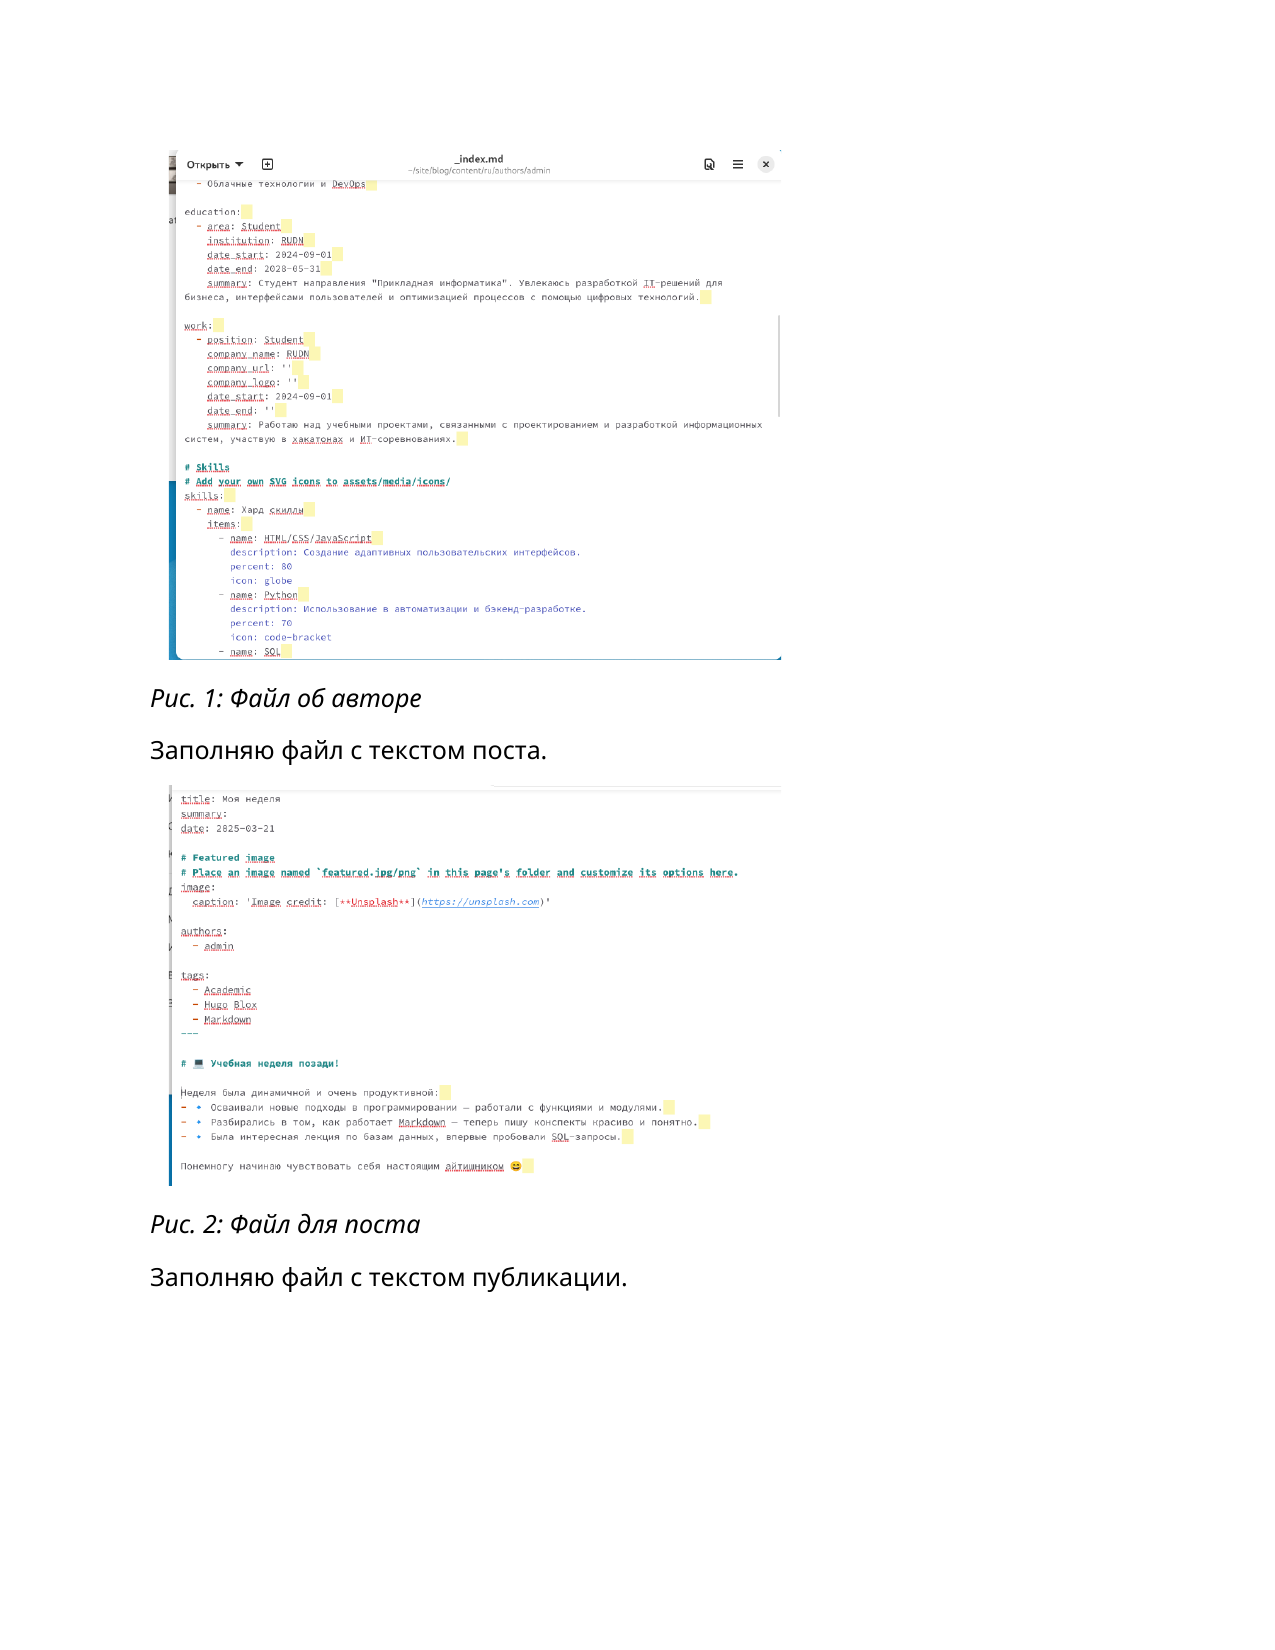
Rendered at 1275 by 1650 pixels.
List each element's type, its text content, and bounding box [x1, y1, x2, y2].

picture [168, 150, 782, 660]
text Рис. 2: Файл для поста [150, 1207, 1125, 1241]
picture [168, 785, 782, 1186]
text Заполняю файл с текстом поста. [150, 733, 1125, 767]
text Заполняю файл с текстом публикации. [150, 1259, 1125, 1293]
text Рис. 1: Файл об авторе [150, 680, 1125, 714]
